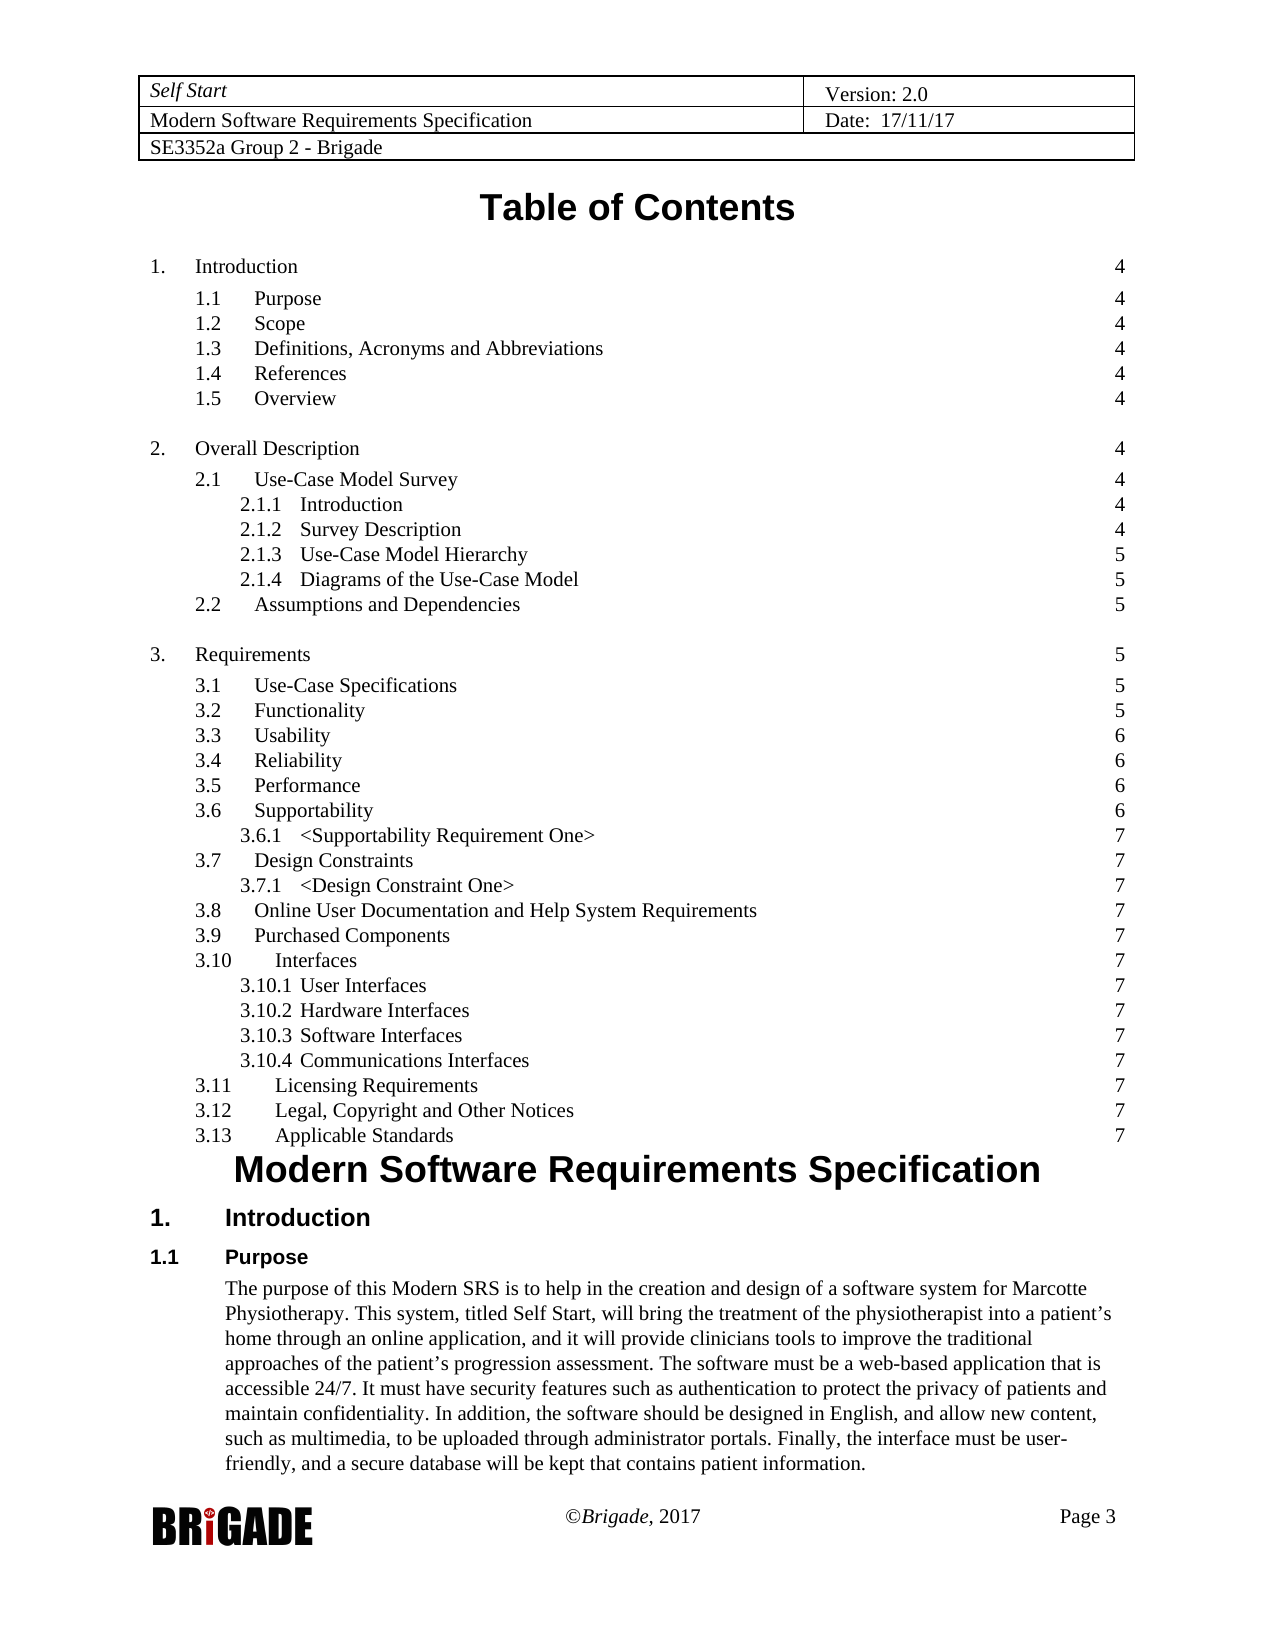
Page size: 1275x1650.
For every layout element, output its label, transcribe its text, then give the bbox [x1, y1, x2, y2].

text 2.1.4 Diagrams of the Use-Case Model 5 [240, 566, 1125, 591]
text 3.10.2 Hardware Interfaces 7 [240, 997, 1125, 1022]
text 3.13 Applicable Standards 7 [195, 1122, 1050, 1147]
text 3.10.3 Software Interfaces 7 [240, 1022, 1125, 1047]
text 3.8 Online User Documentation and Help System Requirements 7 [195, 897, 1050, 922]
text 1.4 References 4 [195, 360, 1050, 385]
subtitle Introduction [150, 1203, 1125, 1232]
text 3.7.1 <Design Constraint One> 7 [240, 872, 1125, 897]
text 1.2 Scope 4 [195, 310, 1050, 335]
text 3.12 Legal, Copyright and Other Notices 7 [195, 1097, 1050, 1122]
text 3.10.4 Communications Interfaces 7 [240, 1047, 1125, 1072]
text 3.4 Reliability 6 [195, 747, 1050, 772]
text 2.1.3 Use-Case Model Hierarchy 5 [240, 541, 1125, 566]
text 3.10 Interfaces 7 [195, 947, 1050, 972]
text 3.2 Functionality 5 [195, 697, 1050, 722]
text 3.3 Usability 6 [195, 722, 1050, 747]
text 2. Overall Description 4 [150, 435, 1050, 460]
text 3. Requirements 5 [150, 641, 1050, 666]
text 2.1.1 Introduction 4 [240, 491, 1125, 516]
text 1. Introduction 4 [150, 253, 1050, 278]
text 3.6.1 <Supportability Requirement One> 7 [240, 822, 1125, 847]
subtitle Purpose [150, 1244, 1125, 1269]
text 3.10.1 User Interfaces 7 [240, 972, 1125, 997]
text 3.6 Supportability 6 [195, 797, 1050, 822]
text 3.9 Purchased Components 7 [195, 922, 1050, 947]
text 3.5 Performance 6 [195, 772, 1050, 797]
text 3.7 Design Constraints 7 [195, 847, 1050, 872]
text 2.1.2 Survey Description 4 [240, 516, 1125, 541]
text 1.1 Purpose 4 [195, 285, 1050, 310]
text 1.3 Definitions, Acronyms and Abbreviations 4 [195, 335, 1050, 360]
text 1.5 Overview 4 [195, 385, 1050, 410]
picture [150, 1503, 316, 1550]
text 3.1 Use-Case Specifications 5 [195, 672, 1050, 697]
title Table of Contents [150, 185, 1125, 228]
text 3.11 Licensing Requirements 7 [195, 1072, 1050, 1097]
text 2.2 Assumptions and Dependencies 5 [195, 591, 1050, 616]
text 2.1 Use-Case Model Survey 4 [195, 466, 1050, 491]
